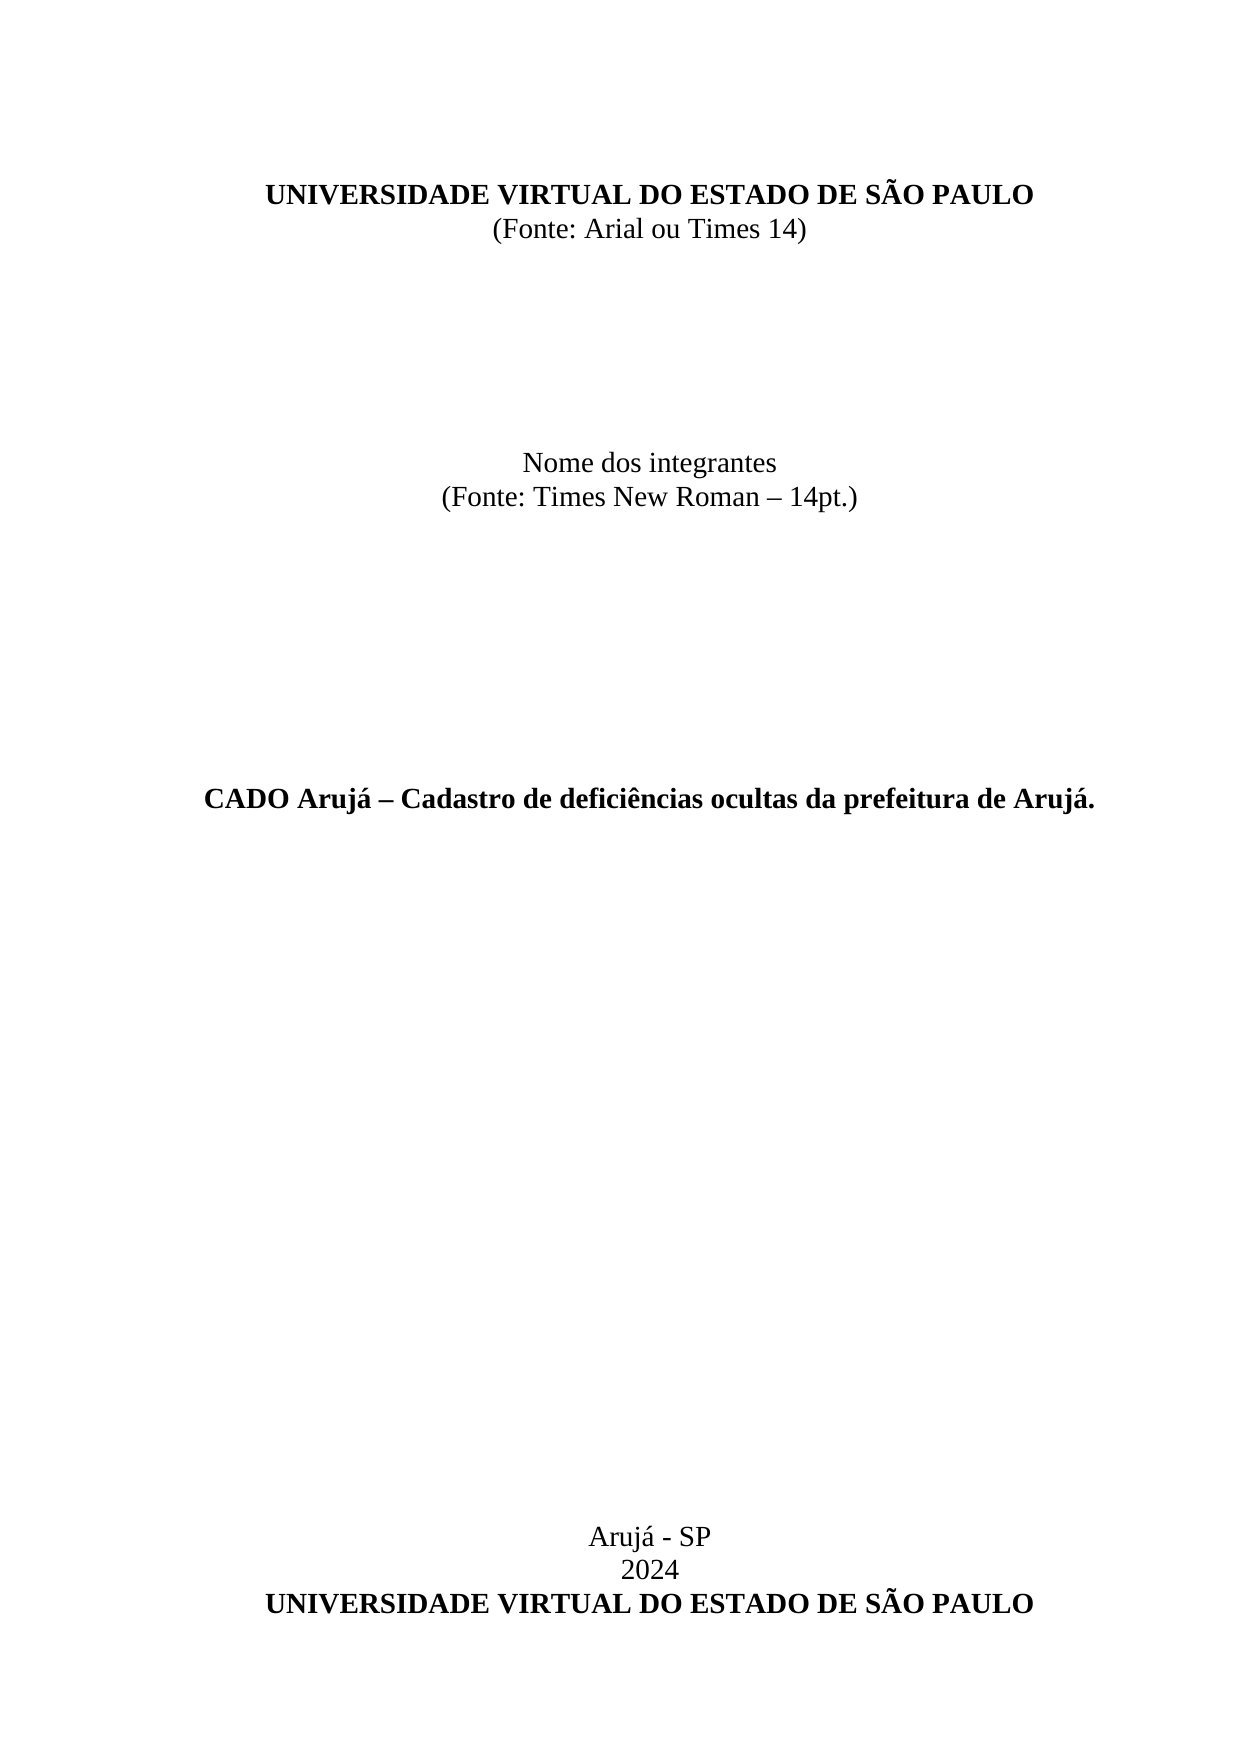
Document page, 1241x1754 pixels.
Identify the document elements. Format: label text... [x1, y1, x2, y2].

text Arujá - SP [177, 1519, 1122, 1552]
text UNIVERSIDADE VIRTUAL DO ESTADO DE SÃO PAULO [177, 1586, 1122, 1619]
text (Fonte: Times New Roman – 14pt.) [177, 479, 1122, 513]
text 2024 [177, 1552, 1122, 1586]
text (Fonte: Arial ou Times 14) [177, 211, 1122, 244]
text Nome dos integrantes [177, 446, 1122, 479]
text CADO Arujá – Cadastro de deficiências ocultas da prefeitura de Arujá. [177, 781, 1122, 814]
text UNIVERSIDADE VIRTUAL DO ESTADO DE SÃO PAULO [177, 177, 1122, 211]
